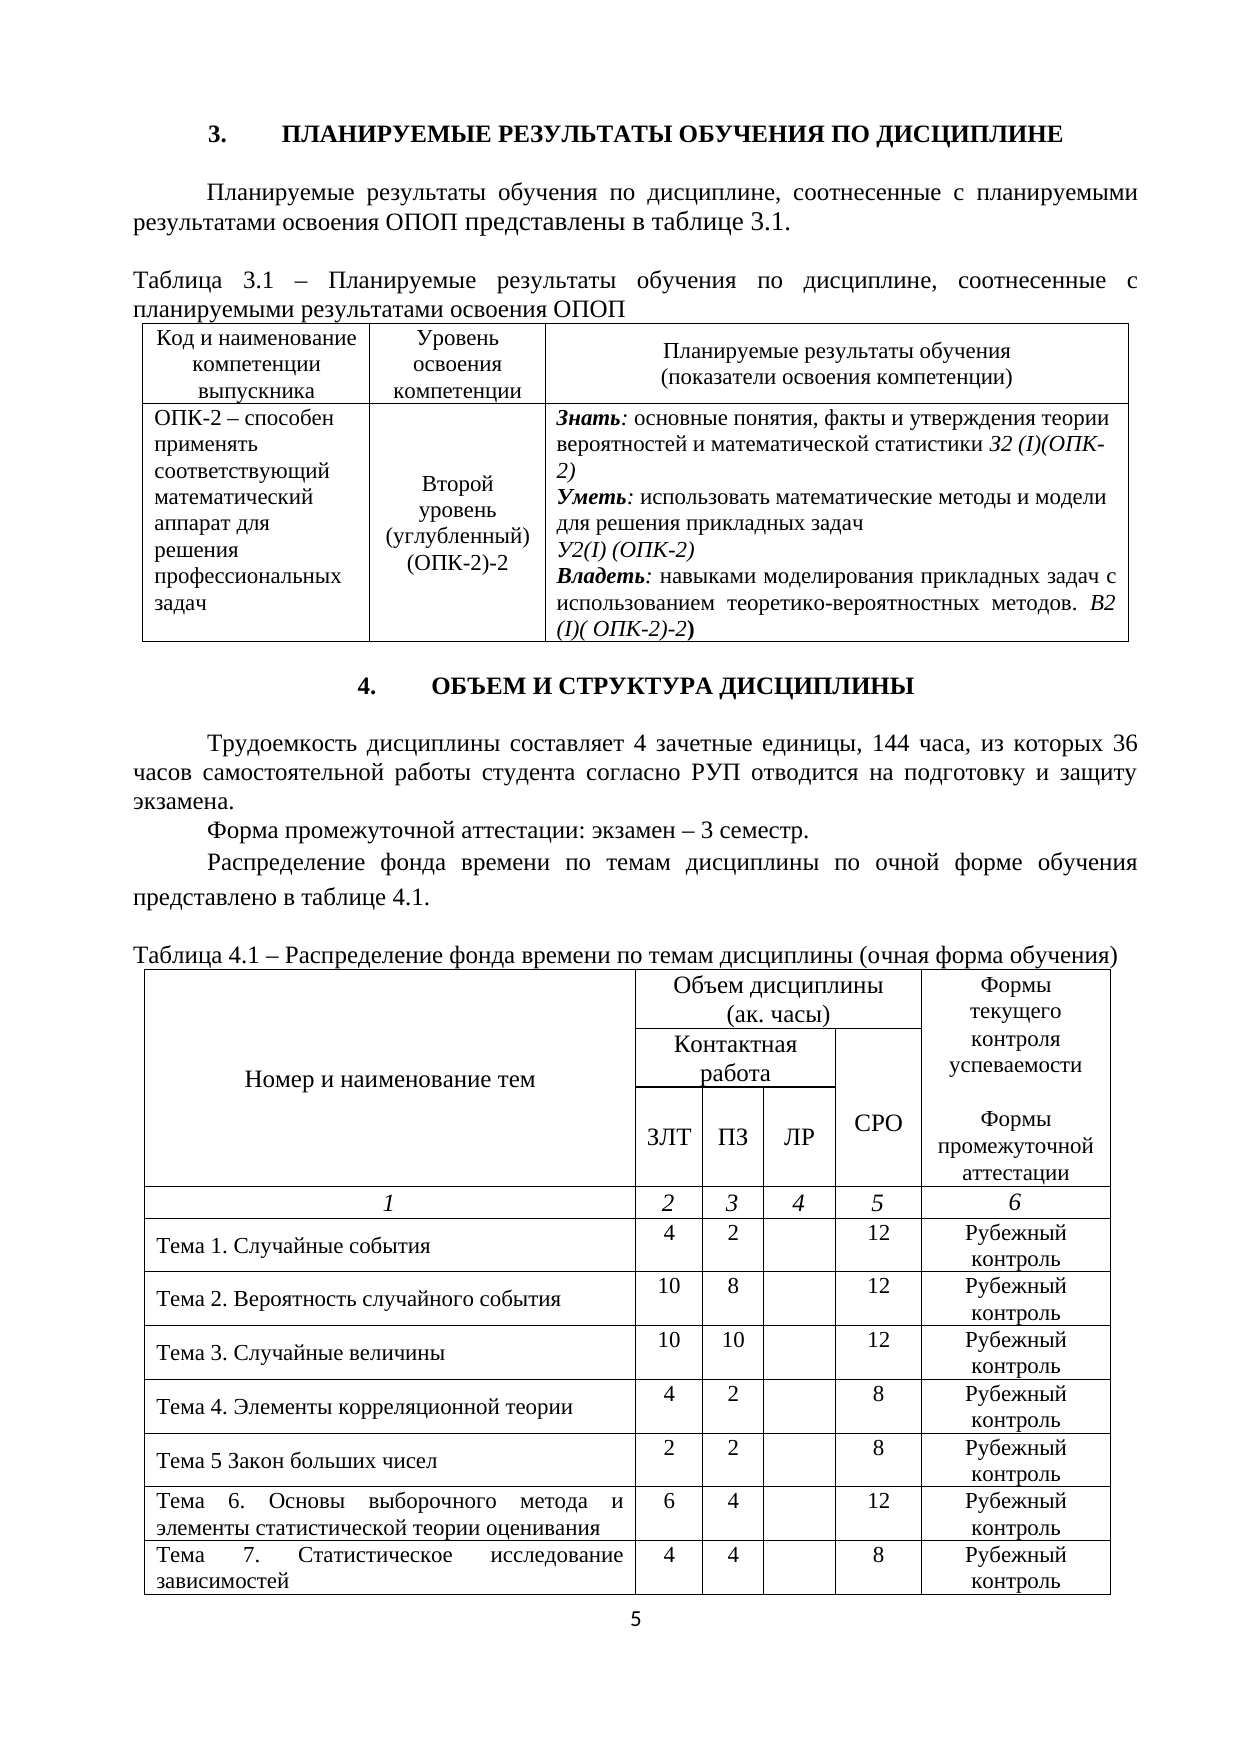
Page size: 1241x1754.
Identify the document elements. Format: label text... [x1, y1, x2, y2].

table_header Формы текущего контроля успеваемости Формы промежуточной аттестации [922, 970, 1110, 1186]
table_cell ОПК-2 – способен применять соответствующий математический аппарат для решения профессиональных задач [143, 404, 369, 641]
table_cell [764, 1487, 835, 1540]
table_cell [764, 1380, 835, 1432]
table_header Код и наименование компетенции выпускника [143, 324, 369, 403]
text Таблица 4.1 – Распределение фонда времени по темам дисциплины (очная форма обучения) [133, 941, 1139, 969]
table_cell Тема 6. Основы выборочного метода и элементы статистической теории оценивания [145, 1487, 635, 1540]
table_cell Контактная работа [636, 1029, 835, 1086]
table_cell 8 [703, 1272, 763, 1325]
table_cell 2 [636, 1187, 702, 1217]
table_cell 4 [636, 1380, 702, 1432]
table_cell Тема 3. Случайные величины [145, 1326, 635, 1379]
text Таблица 3.1 – Планируемые результаты обучения по дисциплине, соотнесенные с планируемыми результатами освоения ОПОП [133, 265, 1139, 323]
list ОБЪЕМ И СТРУКТУРА ДИСЦИПЛИНЫ [133, 671, 1139, 700]
text Трудоемкость дисциплины составляет 4 зачетные единицы, 144 часа, из которых 36 часов самостоятельной работы студента согласно РУП отводится на подготовку и защиту экзамена. [133, 728, 1139, 815]
table_cell Рубежный контроль [922, 1272, 1110, 1325]
table_header Планируемые результаты обучения (показатели освоения компетенции) [546, 324, 1128, 403]
table_cell 6 [922, 1187, 1110, 1217]
table_cell 2 [703, 1380, 763, 1432]
table_cell [764, 1541, 835, 1594]
table_header Уровень освоения компетенции [370, 324, 545, 403]
table_cell ЛР [764, 1088, 835, 1186]
table_cell Тема 1. Случайные события [145, 1219, 635, 1271]
table_cell 8 [836, 1434, 921, 1486]
table_cell 6 [636, 1487, 702, 1540]
table_cell [764, 1326, 835, 1379]
table_cell ПЗ [703, 1088, 763, 1186]
table_cell Рубежный контроль [922, 1487, 1110, 1540]
text Планируемые результаты обучения по дисциплине, соотнесенные с планируемыми результатами освоения ОПОП представлены в таблице 3.1. [133, 177, 1139, 237]
table_cell 3 [703, 1187, 763, 1217]
text Распределение фонда времени по темам дисциплины по очной форме обучения представлено в таблице 4.1. [133, 843, 1139, 912]
table_cell 1 [145, 1187, 635, 1217]
table_cell Знать: основные понятия, факты и утверждения теории вероятностей и математической статистики З2 (I)(ОПК-2) Уметь: использовать математические методы и модели для решения прикладных задач У2(I) (ОПК-2) Владеть: навыками моделирования прикладных задач с использованием теоретико-вероятностных методов. В2 (I)( ОПК-2)-2) [546, 404, 1128, 641]
table_cell Рубежный контроль [922, 1380, 1110, 1432]
table_cell Рубежный контроль [922, 1326, 1110, 1379]
table_cell 10 [703, 1326, 763, 1379]
table_cell Рубежный контроль [922, 1434, 1110, 1486]
list ПЛАНИРУЕМЫЕ РЕЗУЛЬТАТЫ ОБУЧЕНИЯ ПО ДИСЦИПЛИНЕ [133, 119, 1139, 148]
table_cell 12 [836, 1326, 921, 1379]
table_cell Второй уровень (углубленный) (ОПК-2)-2 [370, 404, 545, 641]
table_cell Рубежный контроль [922, 1541, 1110, 1594]
table_cell 12 [836, 1272, 921, 1325]
table_cell 12 [836, 1219, 921, 1271]
table_cell 12 [836, 1487, 921, 1540]
table_cell Рубежный контроль [922, 1219, 1110, 1271]
table_cell 5 [836, 1187, 921, 1217]
table_cell 10 [636, 1326, 702, 1379]
table_cell 4 [636, 1541, 702, 1594]
table_cell [764, 1272, 835, 1325]
table_cell Тема 2. Вероятность случайного события [145, 1272, 635, 1325]
table_cell Тема 5 Закон больших чисел [145, 1434, 635, 1486]
table_cell СРО [836, 1029, 921, 1186]
table_cell Тема 7. Статистическое исследование зависимостей [145, 1541, 635, 1594]
table_cell 2 [703, 1434, 763, 1486]
table_cell Тема 4. Элементы корреляционной теории [145, 1380, 635, 1432]
table_cell 2 [636, 1434, 702, 1486]
table_cell 2 [703, 1219, 763, 1271]
table_header Объем дисциплины (ак. часы) [636, 970, 921, 1028]
table_cell 8 [836, 1380, 921, 1432]
table_cell [764, 1434, 835, 1486]
table_cell 4 [636, 1219, 702, 1271]
table_cell 4 [764, 1187, 835, 1217]
table_cell 4 [703, 1487, 763, 1540]
table_cell 10 [636, 1272, 702, 1325]
table_cell [764, 1219, 835, 1271]
table_cell 8 [836, 1541, 921, 1594]
table_header Номер и наименование тем [145, 970, 635, 1186]
table_cell 4 [703, 1541, 763, 1594]
table_cell ЗЛТ [636, 1088, 702, 1186]
text Форма промежуточной аттестации: экзамен – 3 семестр. [133, 815, 1139, 843]
